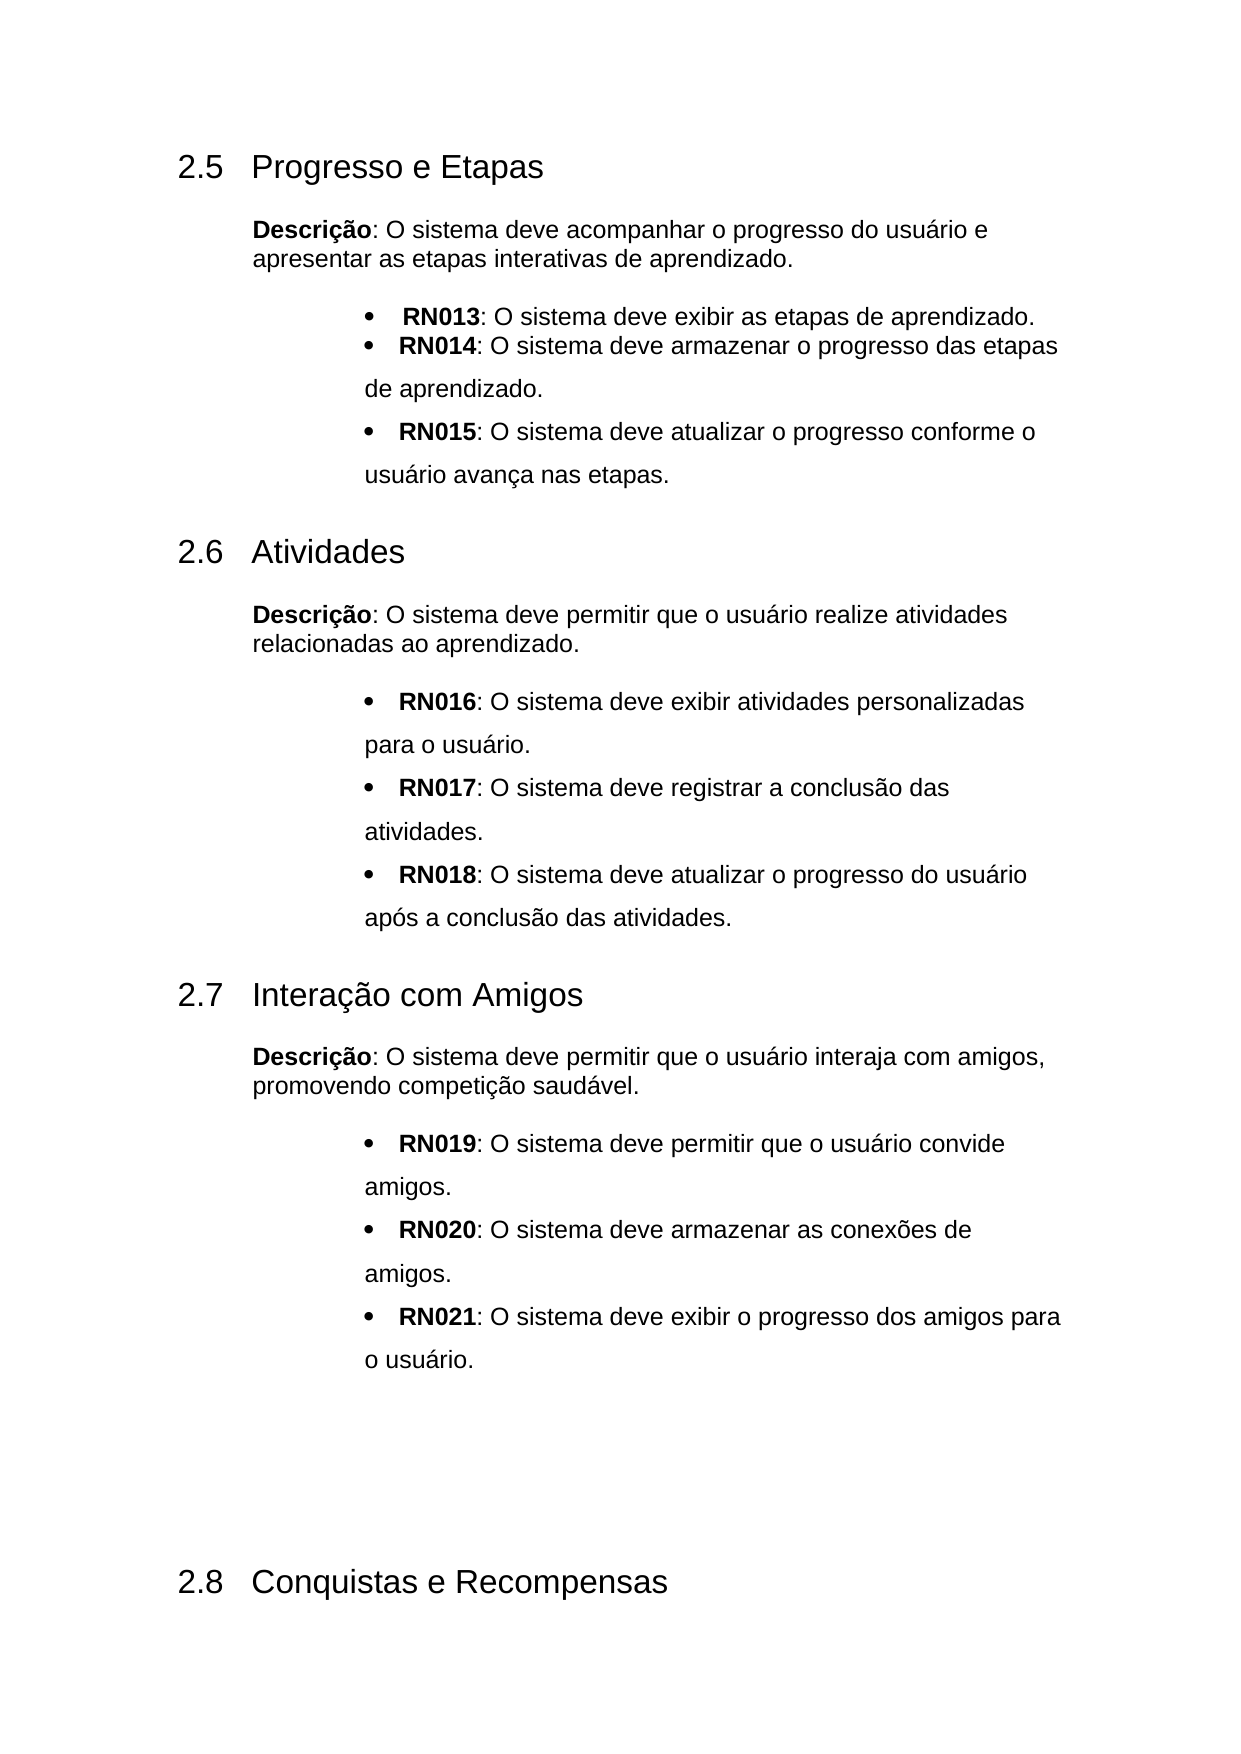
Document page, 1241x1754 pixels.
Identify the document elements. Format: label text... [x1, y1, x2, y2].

text 2.8 Conquistas e Recompensas [177, 1562, 1063, 1600]
list RN018: O sistema deve atualizar o progresso do usuário após a conclusão das atividades. [364, 859, 1063, 932]
list RN014: O sistema deve armazenar o progresso das etapas de aprendizado. [364, 331, 1063, 403]
text 2.6 Atividades [177, 533, 1063, 571]
text Descrição: O sistema deve permitir que o usuário realize atividades relacionadas ao aprendizado. [252, 600, 1063, 658]
list RN020: O sistema deve armazenar as conexões de amigos. [364, 1215, 1063, 1287]
list RN019: O sistema deve permitir que o usuário convide amigos. [364, 1129, 1063, 1201]
list RN017: O sistema deve registrar a conclusão das atividades. [364, 773, 1063, 845]
list RN016: O sistema deve exibir atividades personalizadas para o usuário. [364, 687, 1063, 759]
list Interação com Amigos [177, 975, 1063, 1013]
text Descrição: O sistema deve permitir que o usuário interaja com amigos, promovendo competição saudável. [252, 1042, 1063, 1100]
text 2.5 Progresso e Etapas [177, 148, 1063, 186]
list RN015: O sistema deve atualizar o progresso conforme o usuário avança nas etapas. [364, 417, 1063, 489]
list RN021: O sistema deve exibir o progresso dos amigos para o usuário. [364, 1302, 1063, 1374]
text Descrição: O sistema deve acompanhar o progresso do usuário e apresentar as etapas interativas de aprendizado. [252, 215, 1063, 273]
list RN013: O sistema deve exibir as etapas de aprendizado. [365, 302, 1063, 331]
